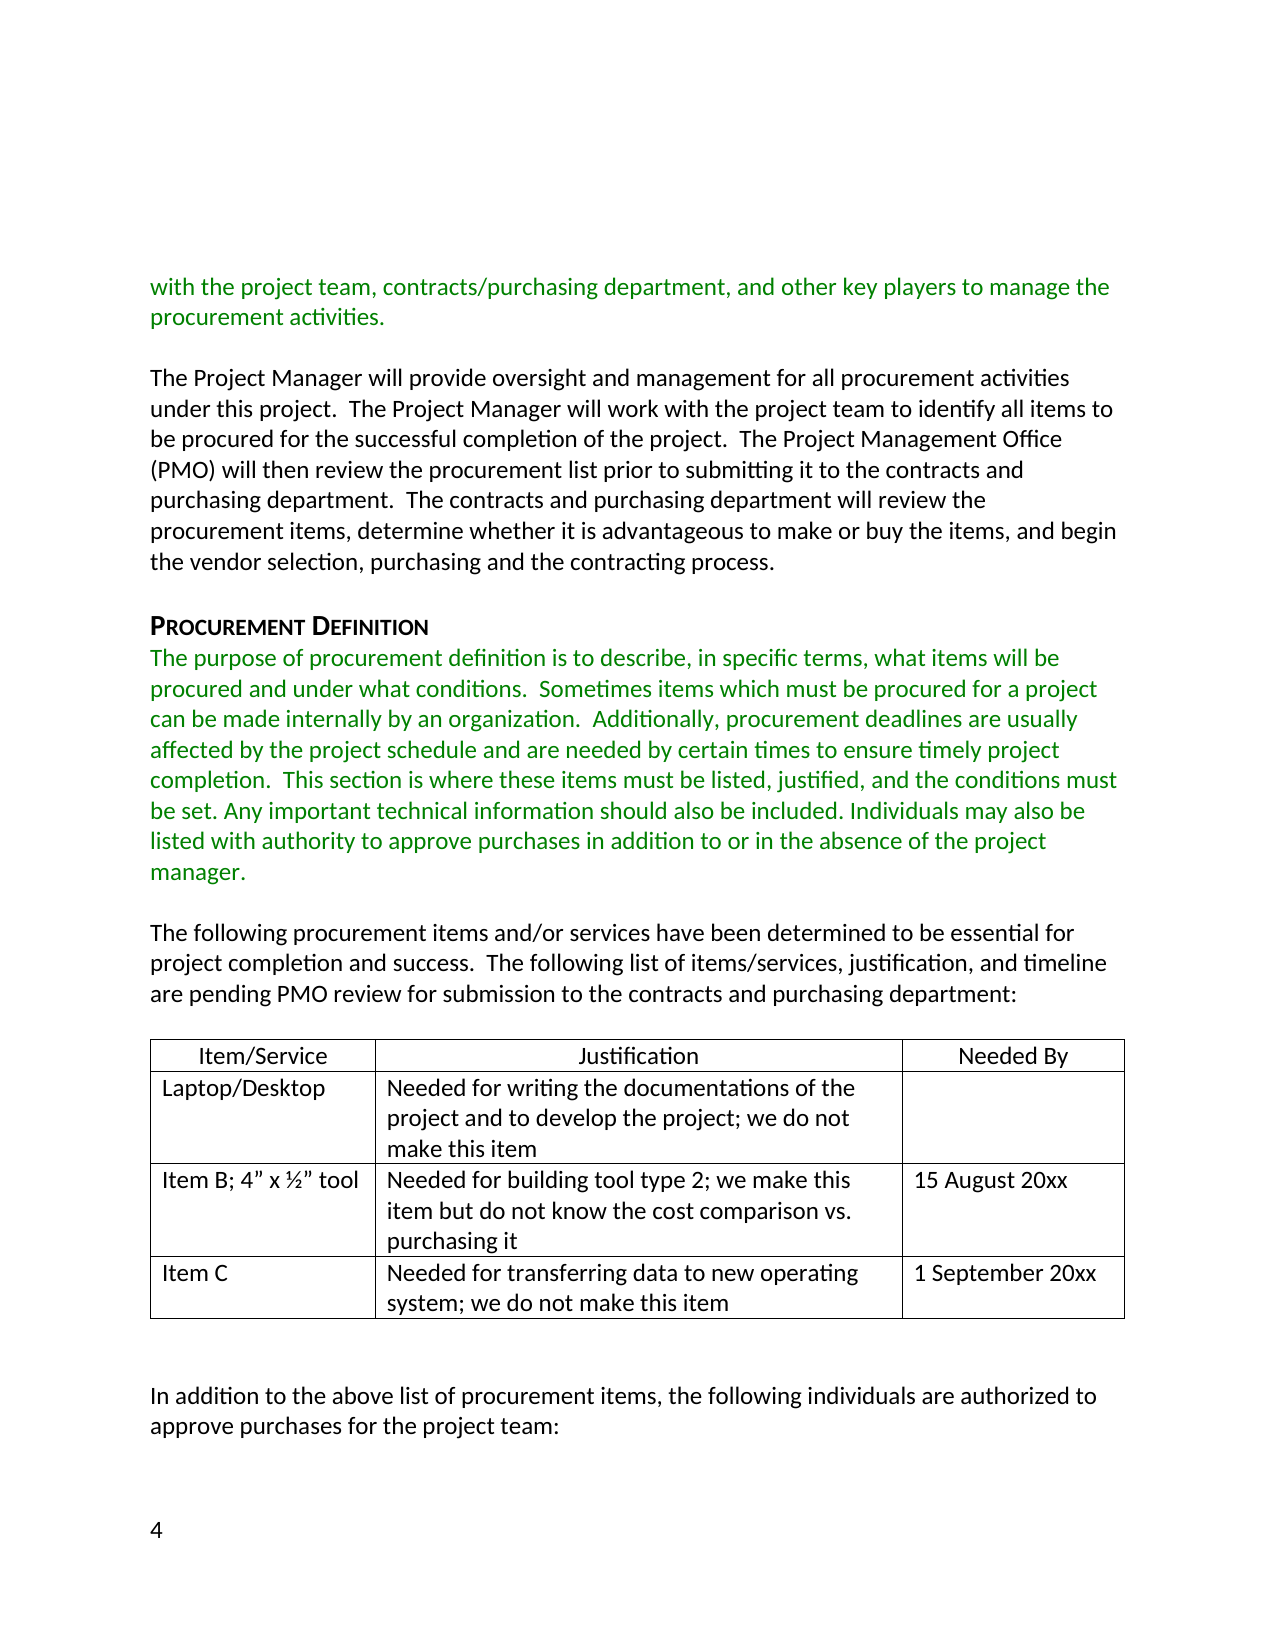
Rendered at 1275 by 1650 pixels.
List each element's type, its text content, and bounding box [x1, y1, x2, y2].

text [150, 271, 1125, 332]
table_cell Needed for building tool type 2; we make this item but do not know the cost comparison vs. purchasing it [376, 1164, 902, 1256]
text The Project Manager will provide oversight and management for all procurement activities under this project. The Project Manager will work with the project team to identify all items to be procured for the successful completion of the project. The Project Management Office (PMO) will then review the procurement list prior to submitting it to the contracts and purchasing department. The contracts and purchasing department will review the procurement items, determine whether it is advantageous to make or buy the items, and begin the vendor selection, purchasing and the contracting process. [150, 362, 1125, 576]
table_header Justification [376, 1040, 902, 1071]
subtitle Procurement Definition [150, 607, 1125, 642]
text The following procurement items and/or services have been determined to be essential for project completion and success. The following list of items/services, justification, and timeline are pending PMO review for submission to the contracts and purchasing department: [150, 917, 1125, 1008]
text In addition to the above list of procurement items, the following individuals are authorized to approve purchases for the project team: [150, 1380, 1125, 1441]
table_header Needed By [903, 1040, 1124, 1071]
table_cell 1 September 20xx [903, 1257, 1124, 1318]
table_cell Item B; 4” x ½” tool [151, 1164, 375, 1256]
table_cell Item C [151, 1257, 375, 1318]
text The purpose of procurement definition is to describe, in specific terms, what items will be procured and under what conditions. Sometimes items which must be procured for a project can be made internally by an organization. Additionally, procurement deadlines are usually affected by the project schedule and are needed by certain times to ensure timely project completion. This section is where these items must be listed, justified, and the conditions must be set. Any important technical information should also be included. Individuals may also be listed with authority to approve purchases in addition to or in the absence of the project manager. [150, 642, 1125, 886]
table_cell Laptop/Desktop [151, 1072, 375, 1163]
table_cell 15 August 20xx [903, 1164, 1124, 1256]
table_cell Needed for writing the documentations of the project and to develop the project; we do not make this item [376, 1072, 902, 1163]
table_cell [903, 1072, 1124, 1163]
table_cell Needed for transferring data to new operating system; we do not make this item [376, 1257, 902, 1318]
table_header Item/Service [151, 1040, 375, 1071]
